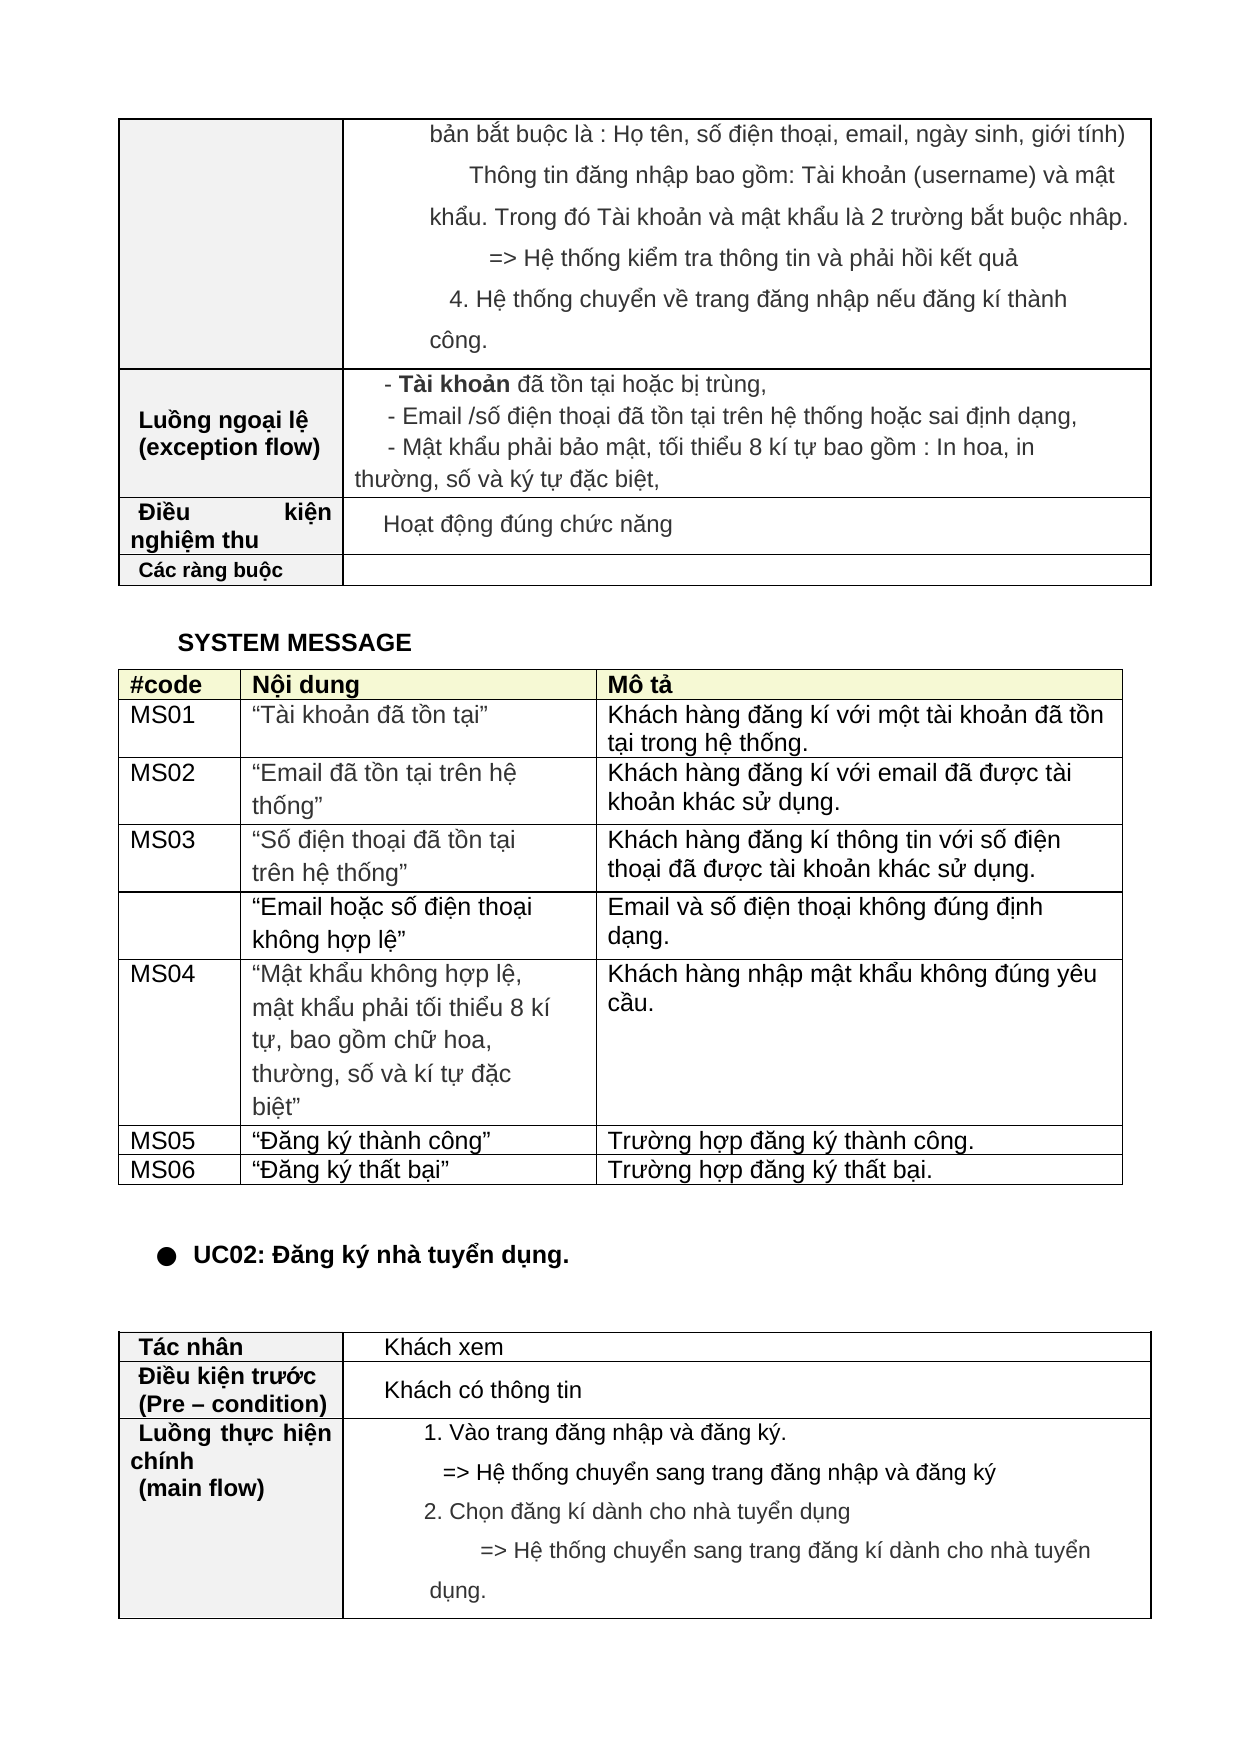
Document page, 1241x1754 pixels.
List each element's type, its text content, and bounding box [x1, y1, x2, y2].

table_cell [120, 120, 342, 368]
table_cell Trường hợp đăng ký thành công. [597, 1126, 1122, 1154]
table_cell MS03 [119, 825, 240, 891]
table_cell Email và số điện thoại không đúng định dạng. [597, 893, 1122, 958]
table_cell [344, 1419, 1150, 1617]
table_cell “Đăng ký thành công” [241, 1126, 596, 1154]
table_cell MS06 [119, 1155, 240, 1184]
table_cell Trường hợp đăng ký thất bại. [597, 1155, 1122, 1184]
subtitle SYSTEM MESSAGE [148, 628, 1122, 656]
table_cell Khách hàng đăng kí với một tài khoản đã tồn tại trong hệ thống. [597, 700, 1122, 757]
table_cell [344, 120, 1150, 368]
table_cell Khách có thông tin [344, 1362, 1150, 1417]
table_cell “Số điện thoại đã tồn tại trên hệ thống” [241, 825, 596, 891]
table_cell “Email hoặc số điện thoại không hợp lệ” [241, 893, 596, 958]
table_cell “Mật khẩu không hợp lệ, mật khẩu phải tối thiểu 8 kí tự, bao gồm chữ hoa, thường, số và kí tự đặc biệt” [241, 960, 596, 1124]
table_cell [344, 555, 1150, 585]
table_cell MS05 [119, 1126, 240, 1154]
table_cell MS04 [119, 960, 240, 1124]
table_header Mô tả [597, 670, 1122, 699]
table_header Tác nhân [120, 1333, 342, 1361]
table_cell Điều kiện nghiệm thu [120, 498, 342, 553]
table_header Khách xem [344, 1333, 1150, 1361]
table_header Nội dung [241, 670, 596, 699]
table_cell Điều kiện trước (Pre – condition) [120, 1362, 342, 1417]
table_cell Khách hàng nhập mật khẩu không đúng yêu cầu. [597, 960, 1122, 1124]
table_cell “Email đã tồn tại trên hệ thống” [241, 758, 596, 824]
table_cell MS01 [119, 700, 240, 757]
table_header #code [119, 670, 240, 699]
table_cell Khách hàng đăng kí thông tin với số điện thoại đã được tài khoản khác sử dụng. [597, 825, 1122, 891]
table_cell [120, 1419, 342, 1617]
table_cell Hoạt động đúng chức năng [344, 498, 1150, 553]
table_cell Khách hàng đăng kí với email đã được tài khoản khác sử dụng. [597, 758, 1122, 824]
table_cell Các ràng buộc [120, 555, 342, 585]
table_cell MS02 [119, 758, 240, 824]
table_cell “Tài khoản đã tồn tại” [241, 700, 596, 757]
table_cell - Tài khoản đã tồn tại hoặc bị trùng, - Email /số điện thoại đã tồn tại trên hệ thống hoặc sai định dạng, - Mật khẩu phải bảo mật, tối thiểu 8 kí tự bao gồm : In hoa, in thường, số và ký tự đặc biệt, [344, 370, 1150, 497]
table_cell “Đăng ký thất bại” [241, 1155, 596, 1184]
table_cell Luồng ngoại lệ (exception flow) [120, 370, 342, 497]
subtitle UC02: Đăng ký nhà tuyển dụng. [156, 1226, 1122, 1278]
table_cell [119, 893, 240, 958]
